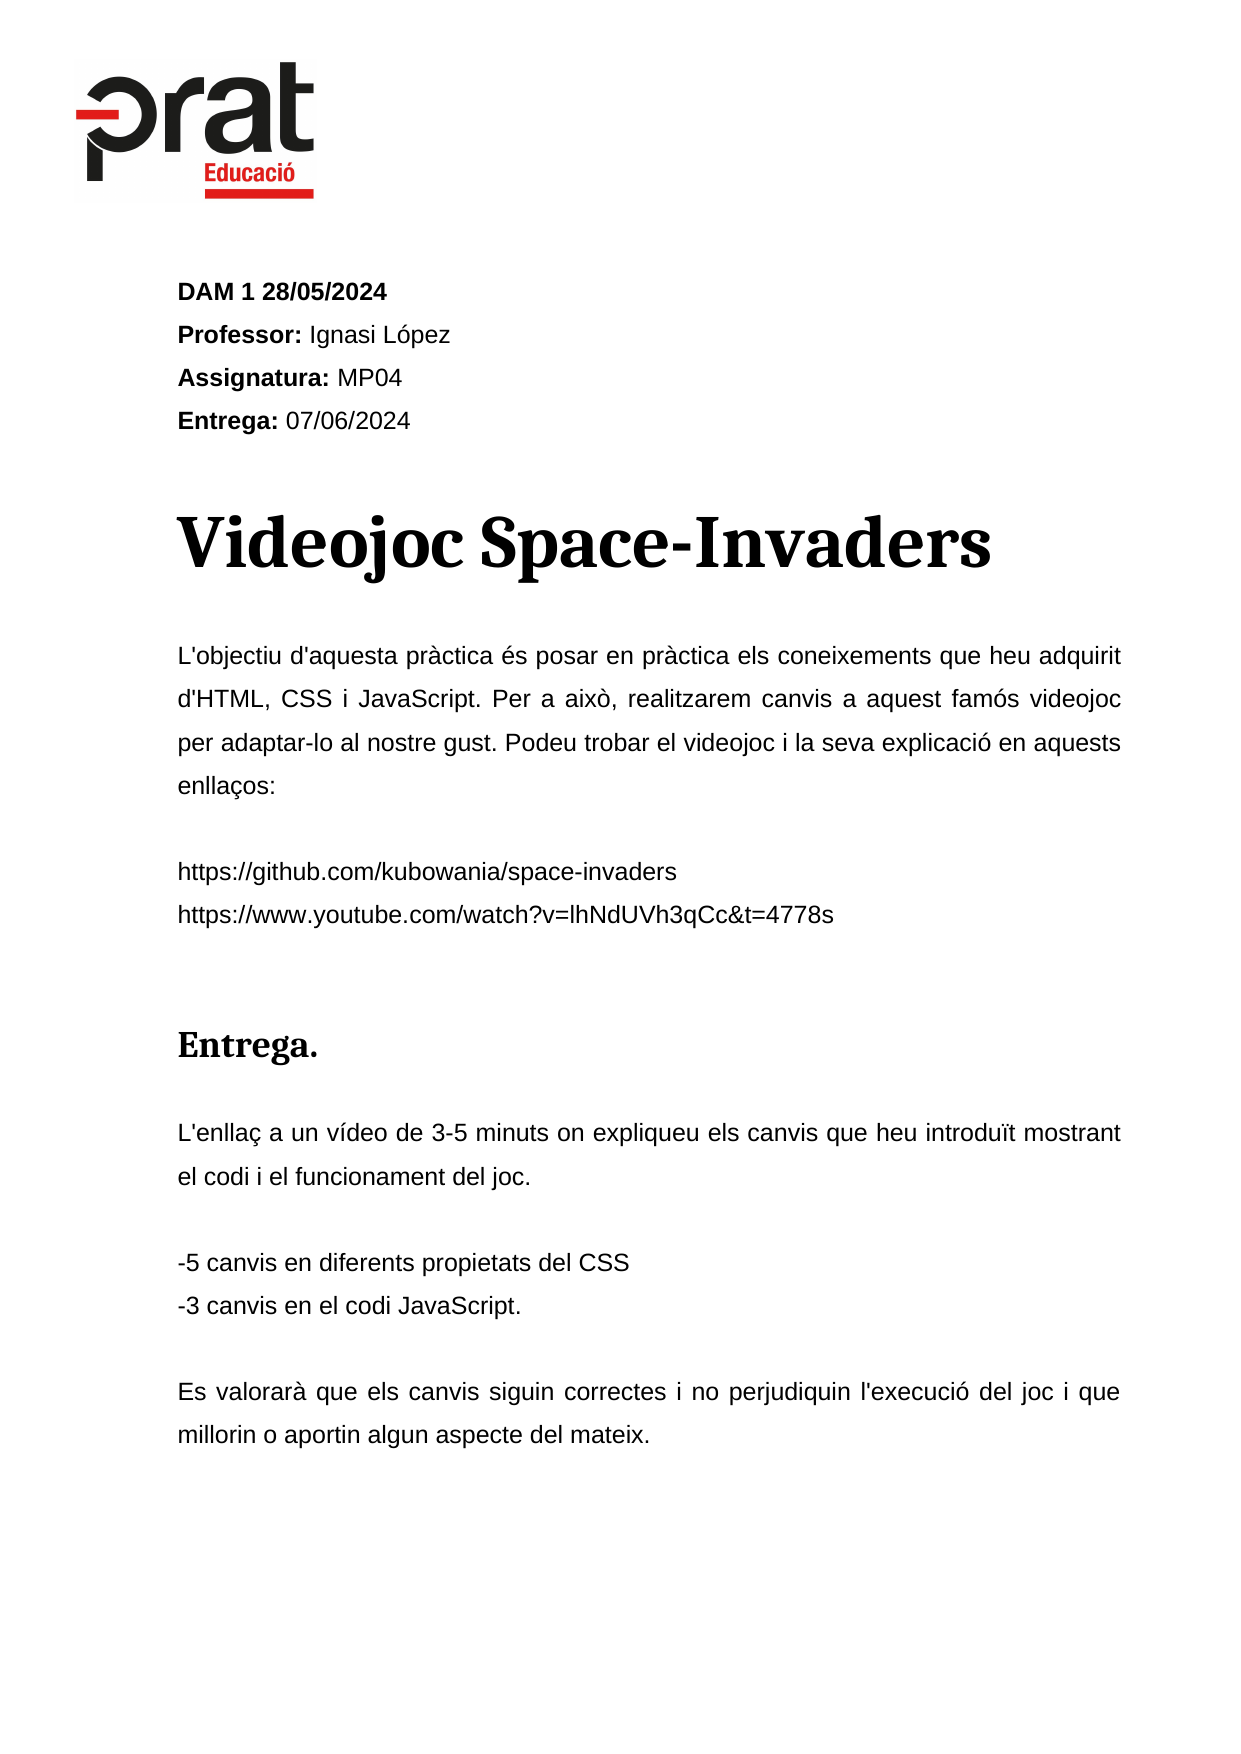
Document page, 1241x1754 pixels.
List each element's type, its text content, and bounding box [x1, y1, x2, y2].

text -5 canvis en diferents propietats del CSS [177, 1248, 1123, 1277]
text L'enllaç a un vídeo de 3-5 minuts on expliqueu els canvis que heu introduït mostrant el codi i el funcionament del joc. [177, 1118, 1123, 1190]
text Es valorarà que els canvis siguin correctes i no perjudiquin l'execució del joc i que millorin o aportin algun aspecte del mateix. [177, 1377, 1123, 1449]
text Entrega: 07/06/2024 [177, 406, 1123, 435]
text Assignatura: MP04 [177, 363, 1123, 392]
text -3 canvis en el codi JavaScript. [177, 1291, 1123, 1320]
text Professor: Ignasi López [177, 320, 1123, 349]
text DAM 1 28/05/2024 [177, 277, 1123, 306]
subtitle Entrega. [177, 1024, 1123, 1067]
title Videojoc Space-Invaders [177, 499, 1123, 586]
text https://www.youtube.com/watch?v=lhNdUVh3qCc&t=4778s [177, 900, 1123, 929]
text L'objectiu d'aquesta pràctica és posar en pràctica els coneixements que heu adquirit d'HTML, CSS i JavaScript. Per a això, realitzarem canvis a aquest famós videojoc per adaptar-lo al nostre gust. Podeu trobar el videojoc i la seva explicació en aquests enllaços: [177, 641, 1123, 799]
picture [73, 59, 318, 203]
text https://github.com/kubowania/space-invaders [177, 857, 1123, 886]
